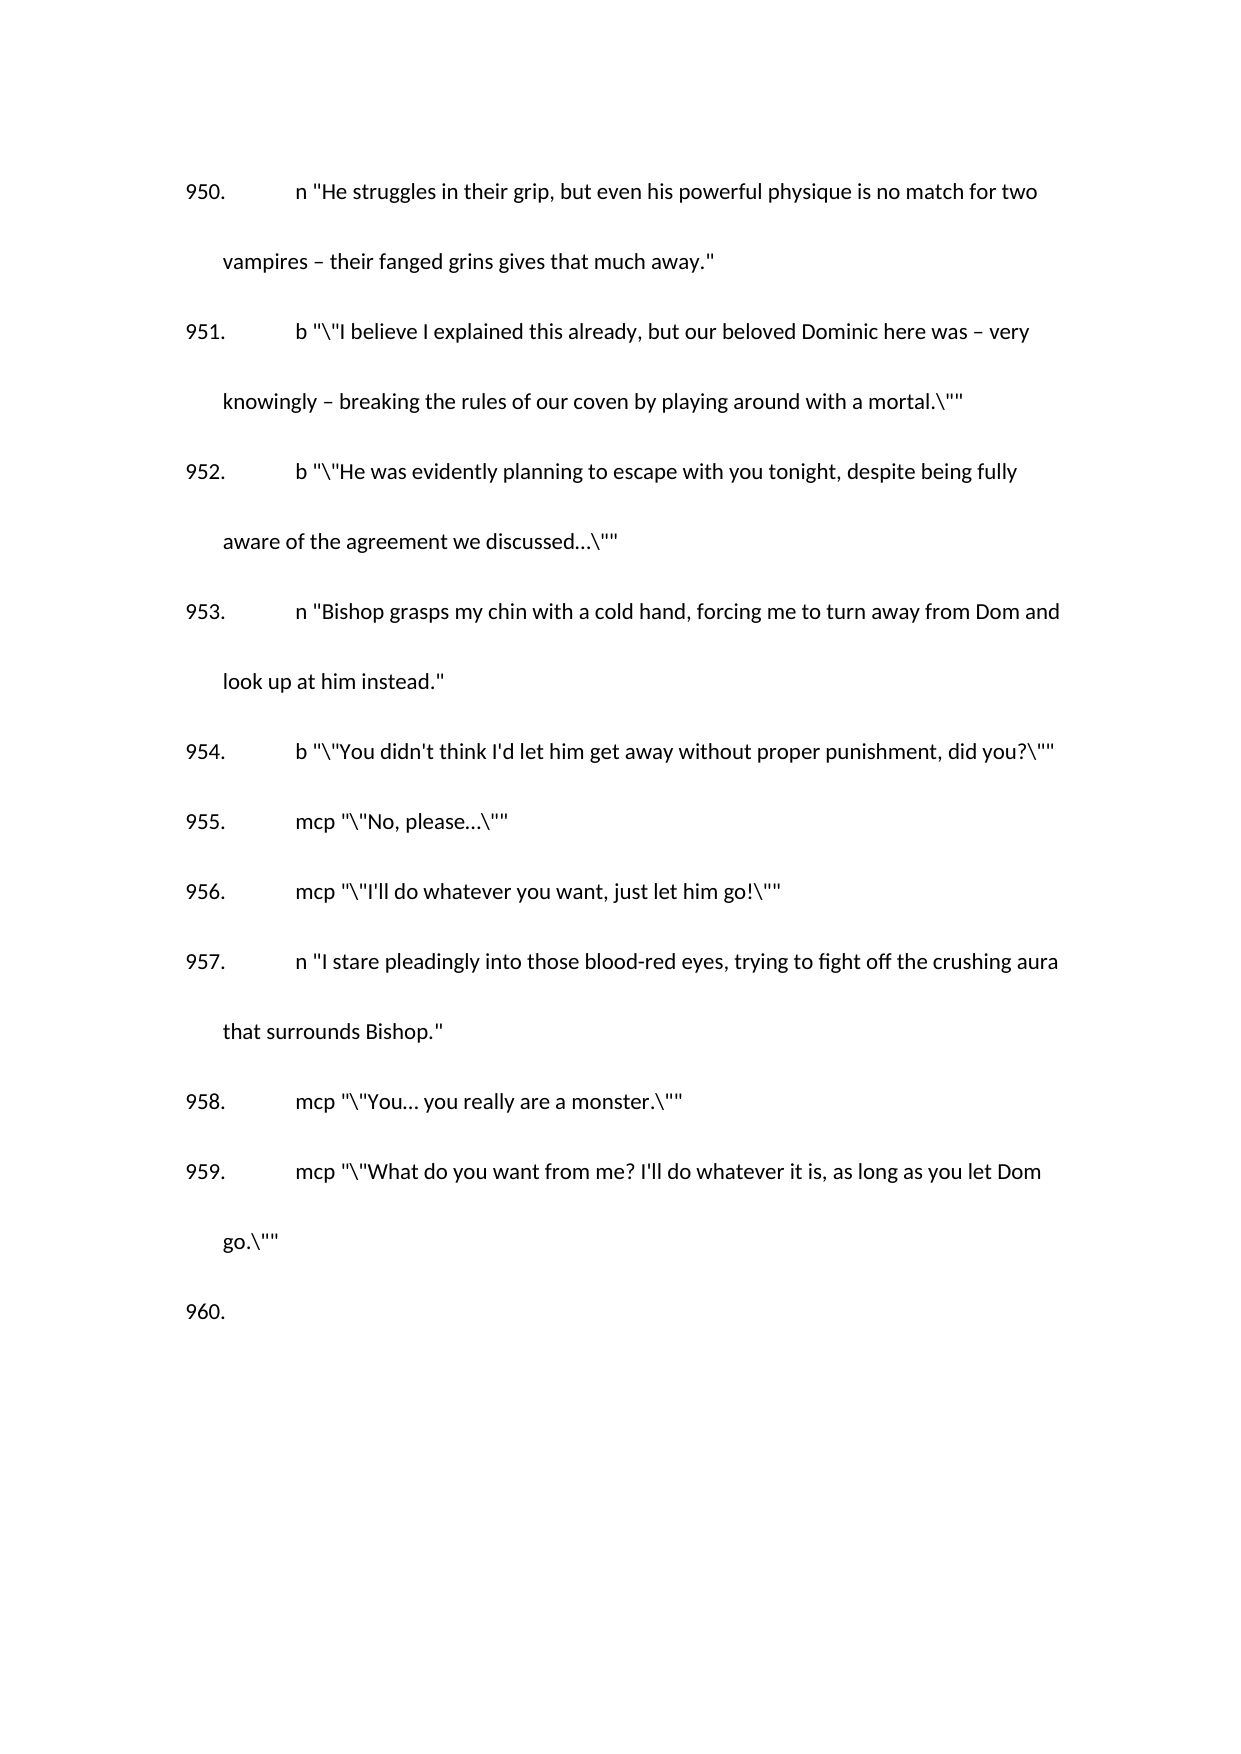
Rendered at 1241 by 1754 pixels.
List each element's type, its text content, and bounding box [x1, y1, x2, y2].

list n "I stare pleadingly into those blood-red eyes, trying to fight off the crushing aura that surrounds Bishop." [185, 947, 1063, 1045]
list mcp "\"No, please…\"" [185, 807, 1063, 835]
list n "Bishop grasps my chin with a cold hand, forcing me to turn away from Dom and look up at him instead." [185, 597, 1063, 695]
list mcp "\"You… you really are a monster.\"" [185, 1087, 1063, 1115]
list mcp "\"What do you want from me? I'll do whatever it is, as long as you let Dom go.\"" [185, 1157, 1063, 1255]
list b "\"He was evidently planning to escape with you tonight, despite being fully aware of the agreement we discussed…\"" [185, 457, 1063, 555]
list n "He struggles in their grip, but even his powerful physique is no match for two vampires – their fanged grins gives that much away." [185, 177, 1063, 275]
list b "\"You didn't think I'd let him get away without proper punishment, did you?\"" [185, 737, 1063, 765]
list b "\"I believe I explained this already, but our beloved Dominic here was – very knowingly – breaking the rules of our coven by playing around with a mortal.\"" [185, 317, 1063, 415]
list mcp "\"I'll do whatever you want, just let him go!\"" [185, 877, 1063, 905]
